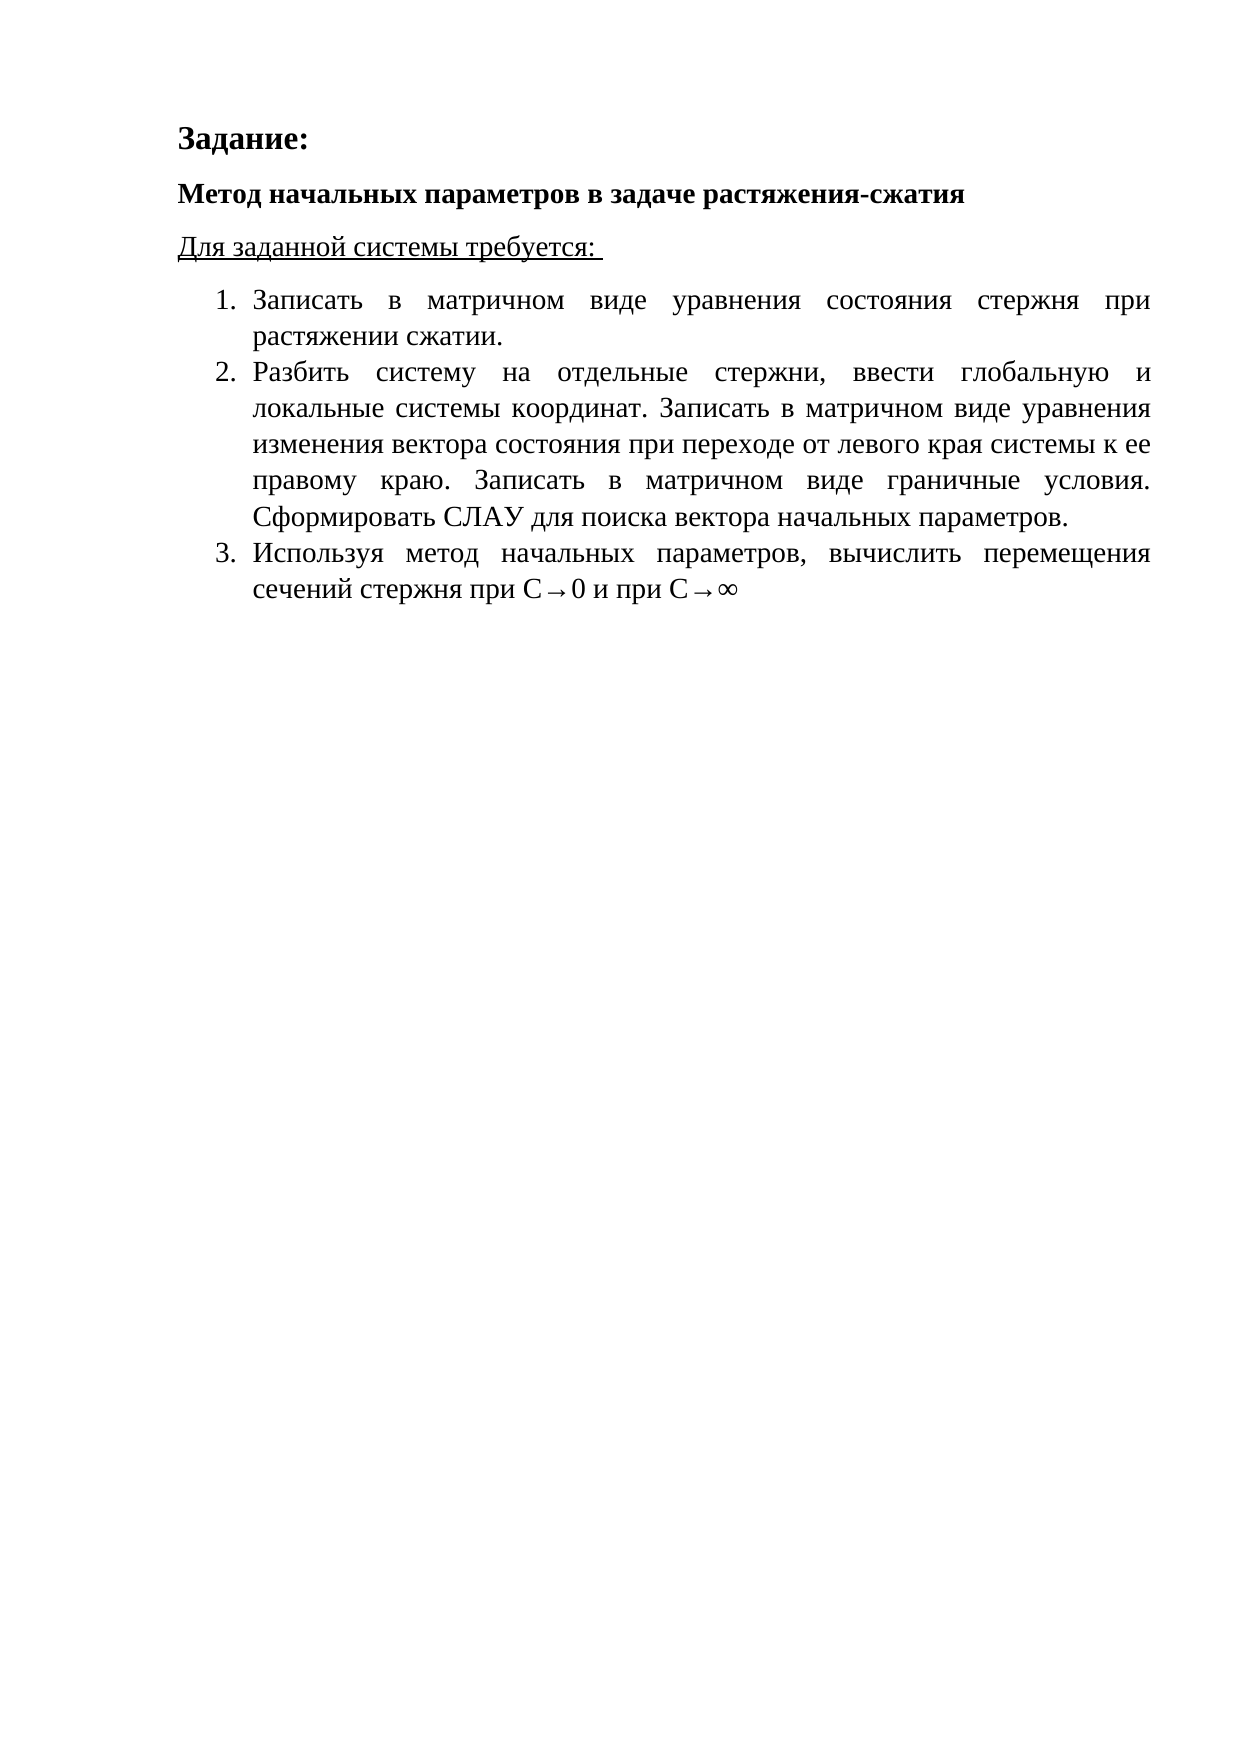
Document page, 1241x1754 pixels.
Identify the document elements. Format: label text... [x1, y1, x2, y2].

text Метод начальных параметров в задаче растяжения-сжатия [177, 176, 1152, 210]
text Задание: [177, 118, 1152, 156]
list Записать в матричном виде уравнения состояния стержня при растяжении сжатии. [215, 282, 1152, 351]
text Для заданной системы требуется: [177, 229, 1152, 262]
list Разбить систему на отдельные стержни, ввести глобальную и локальные системы координат. Записать в матричном виде уравнения изменения вектора состояния при переходе от левого края системы к ее правому краю. Записать в матричном виде граничные условия. Сформировать СЛАУ для поиска вектора начальных параметров. [215, 354, 1152, 532]
list Используя метод начальных параметров, вычислить перемещения сечений стержня при С→0 и при С→∞ [215, 535, 1152, 604]
